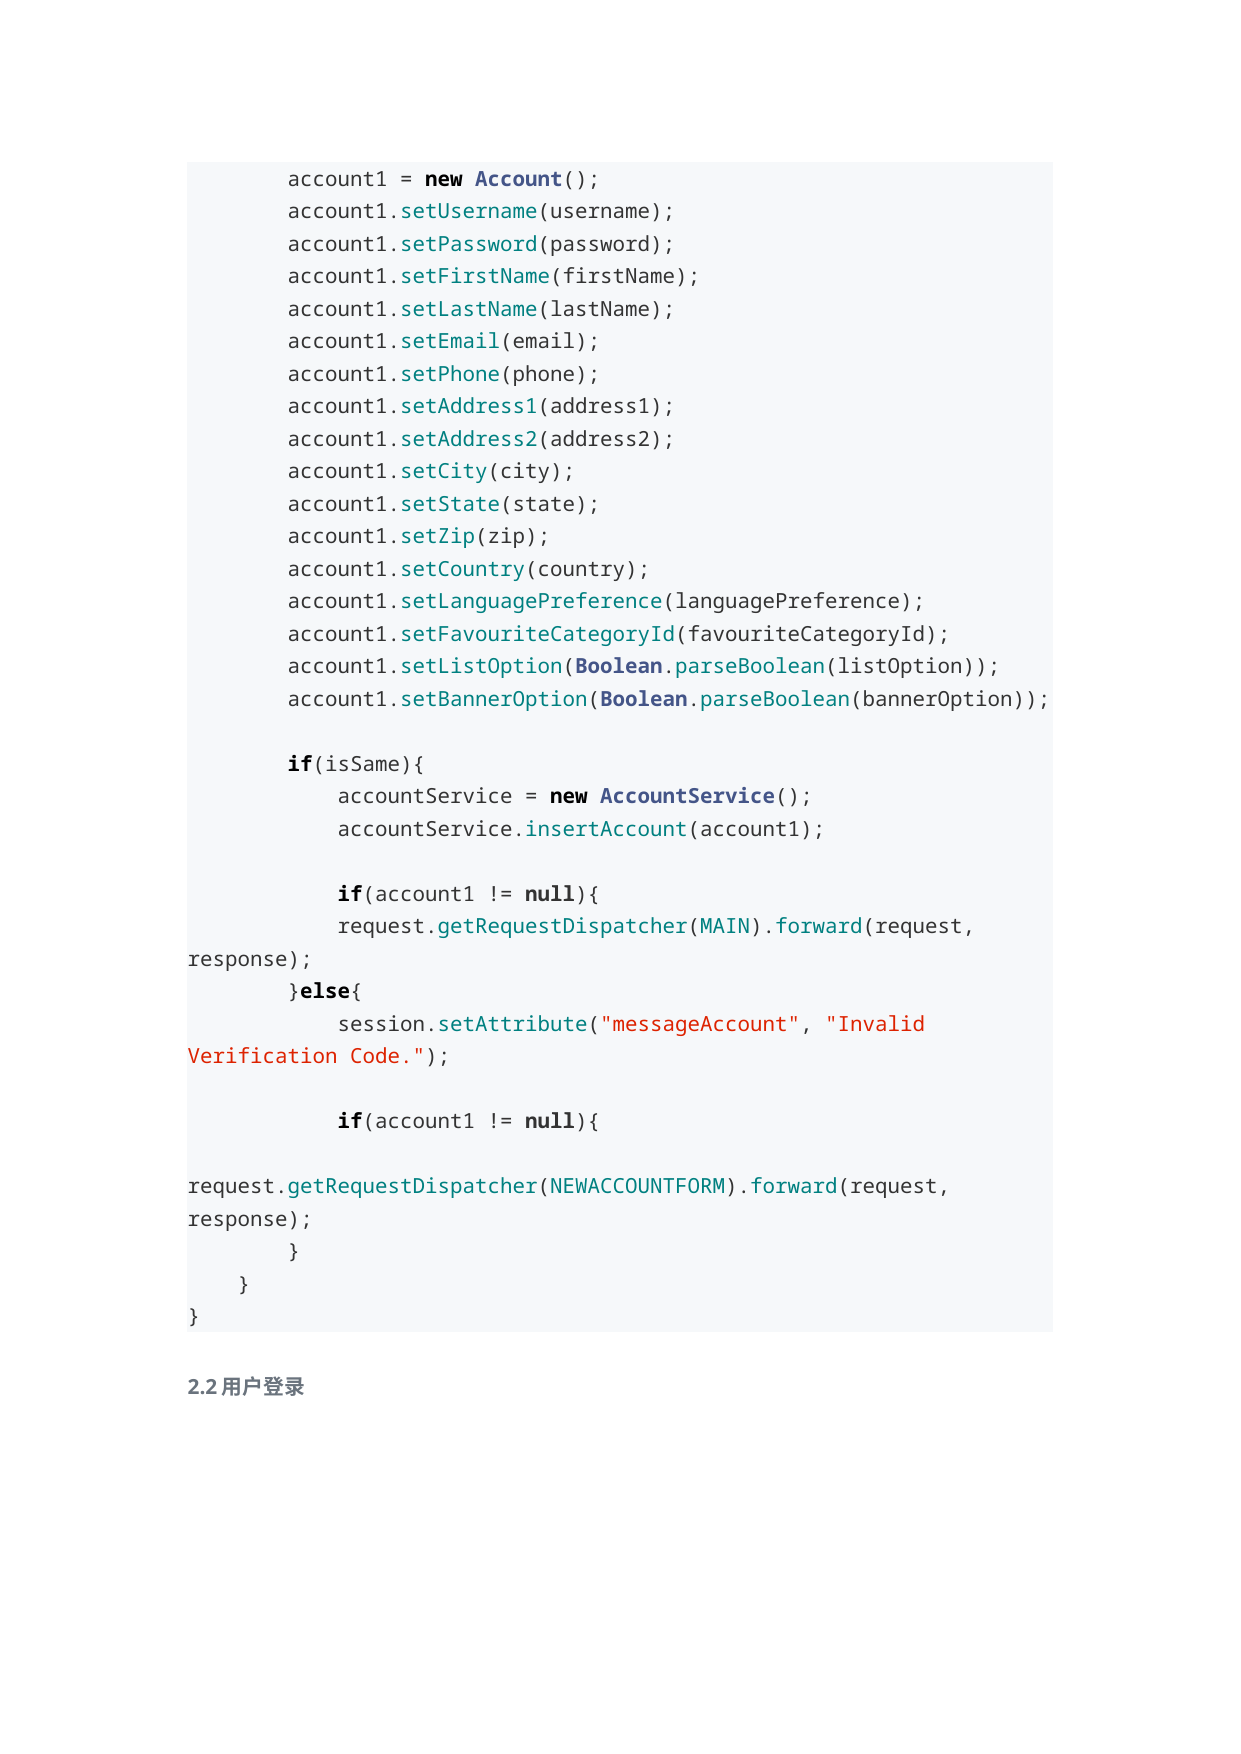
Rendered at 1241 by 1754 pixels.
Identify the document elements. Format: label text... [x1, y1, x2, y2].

text account1 = new Account(); [187, 162, 1053, 194]
text if(isSame){ [187, 747, 1053, 779]
text accountService.insertAccount(account1); [187, 812, 1053, 844]
text account1.setAddress2(address2); [187, 422, 1053, 454]
text account1.setCountry(country); [187, 552, 1053, 584]
text if(account1 != null){ [187, 877, 1053, 909]
text session.setAttribute("messageAccount", "Invalid Verification Code."); [187, 1007, 1053, 1072]
text account1.setLanguagePreference(languagePreference); [187, 584, 1053, 617]
text request.getRequestDispatcher(NEWACCOUNTFORM).forward(request, response); [187, 1137, 1053, 1234]
text account1.setEmail(email); [187, 324, 1053, 357]
text account1.setListOption(Boolean.parseBoolean(listOption)); [187, 649, 1053, 682]
text account1.setUsername(username); [187, 194, 1053, 227]
text account1.setBannerOption(Boolean.parseBoolean(bannerOption)); [187, 682, 1053, 714]
text account1.setFavouriteCategoryId(favouriteCategoryId); [187, 617, 1053, 649]
text account1.setZip(zip); [187, 519, 1053, 552]
text }else{ [187, 974, 1053, 1007]
text account1.setPassword(password); [187, 227, 1053, 259]
text } [187, 1299, 1053, 1332]
text account1.setAddress1(address1); [187, 389, 1053, 422]
text if(account1 != null){ [187, 1104, 1053, 1137]
text request.getRequestDispatcher(MAIN).forward(request, response); [187, 909, 1053, 974]
text account1.setLastName(lastName); [187, 292, 1053, 324]
text } [187, 1267, 1053, 1299]
text 2.2用户登录 [187, 1369, 1053, 1402]
text account1.setCity(city); [187, 454, 1053, 487]
text account1.setPhone(phone); [187, 357, 1053, 389]
text account1.setFirstName(firstName); [187, 259, 1053, 292]
text accountService = new AccountService(); [187, 779, 1053, 812]
text } [187, 1234, 1053, 1267]
text account1.setState(state); [187, 487, 1053, 519]
